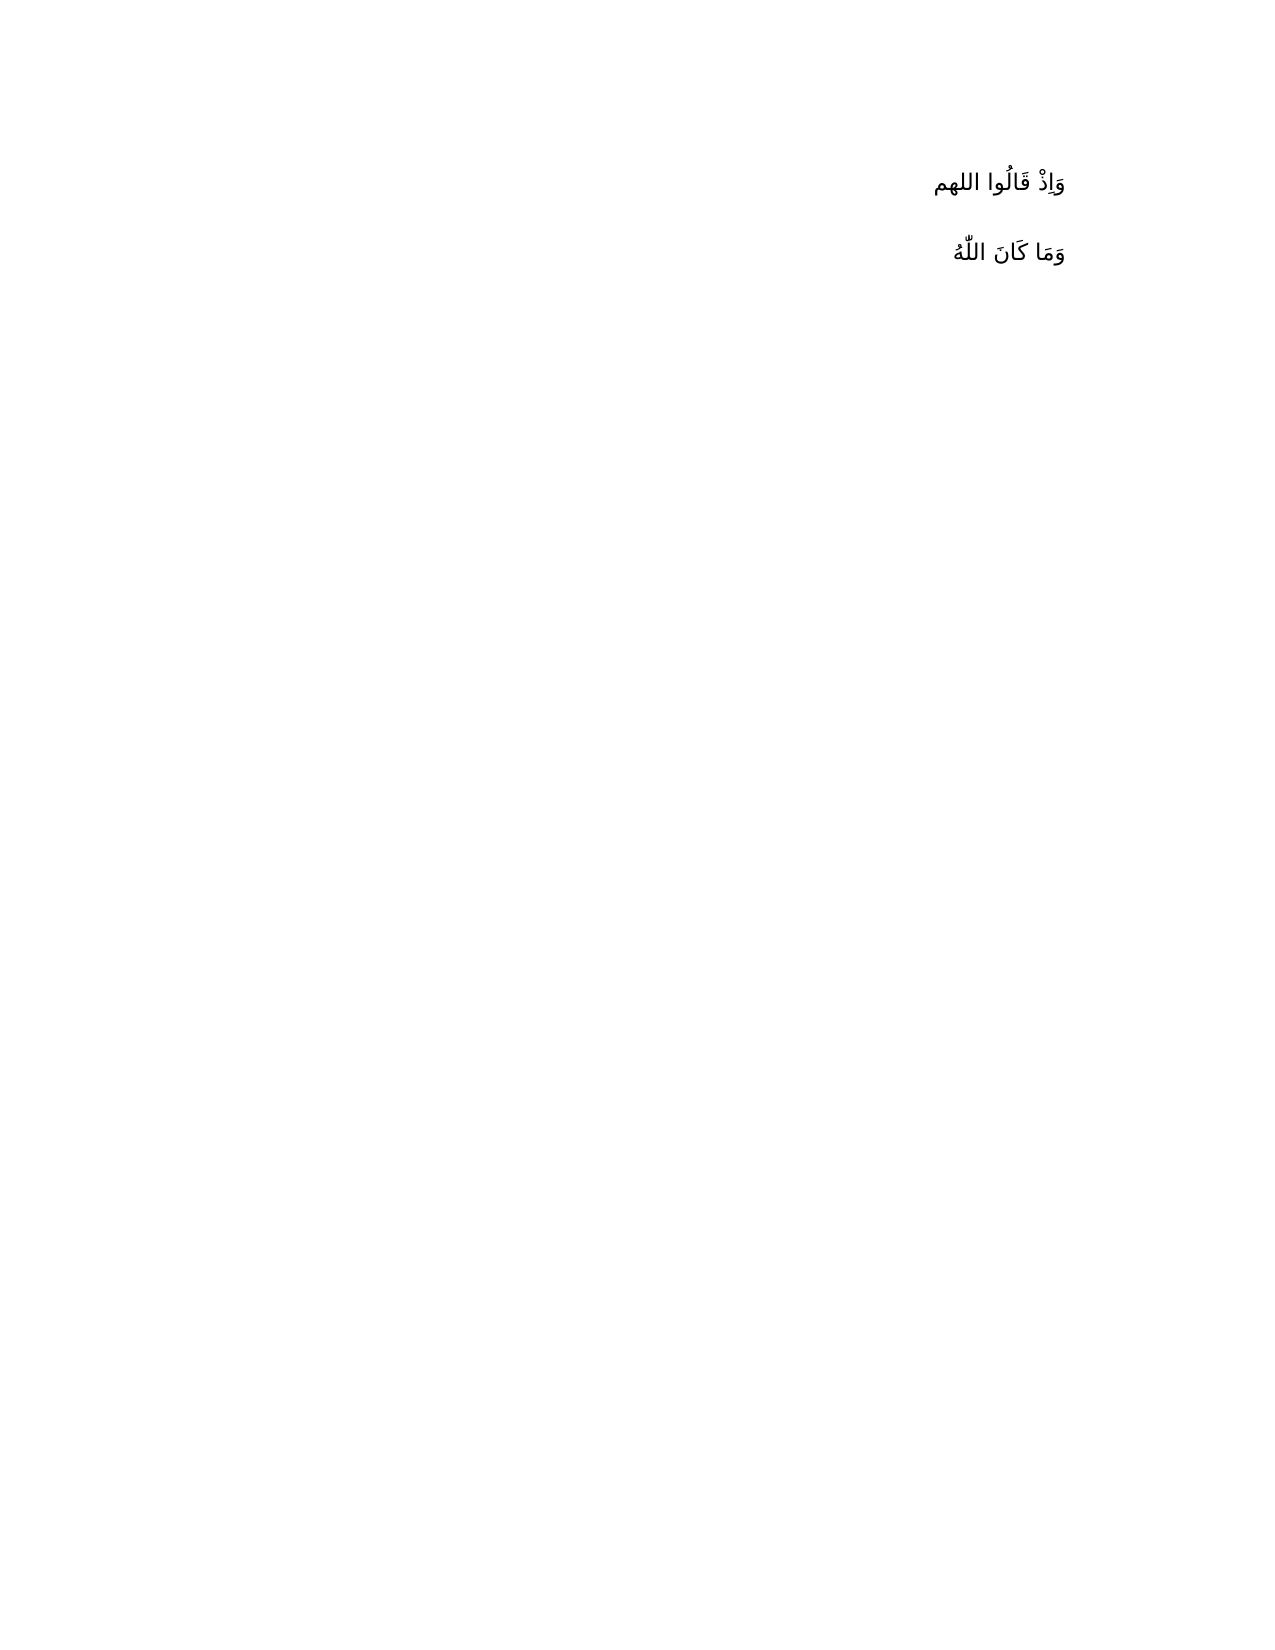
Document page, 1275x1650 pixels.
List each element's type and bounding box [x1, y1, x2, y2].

table_cell [176, 150, 1076, 292]
